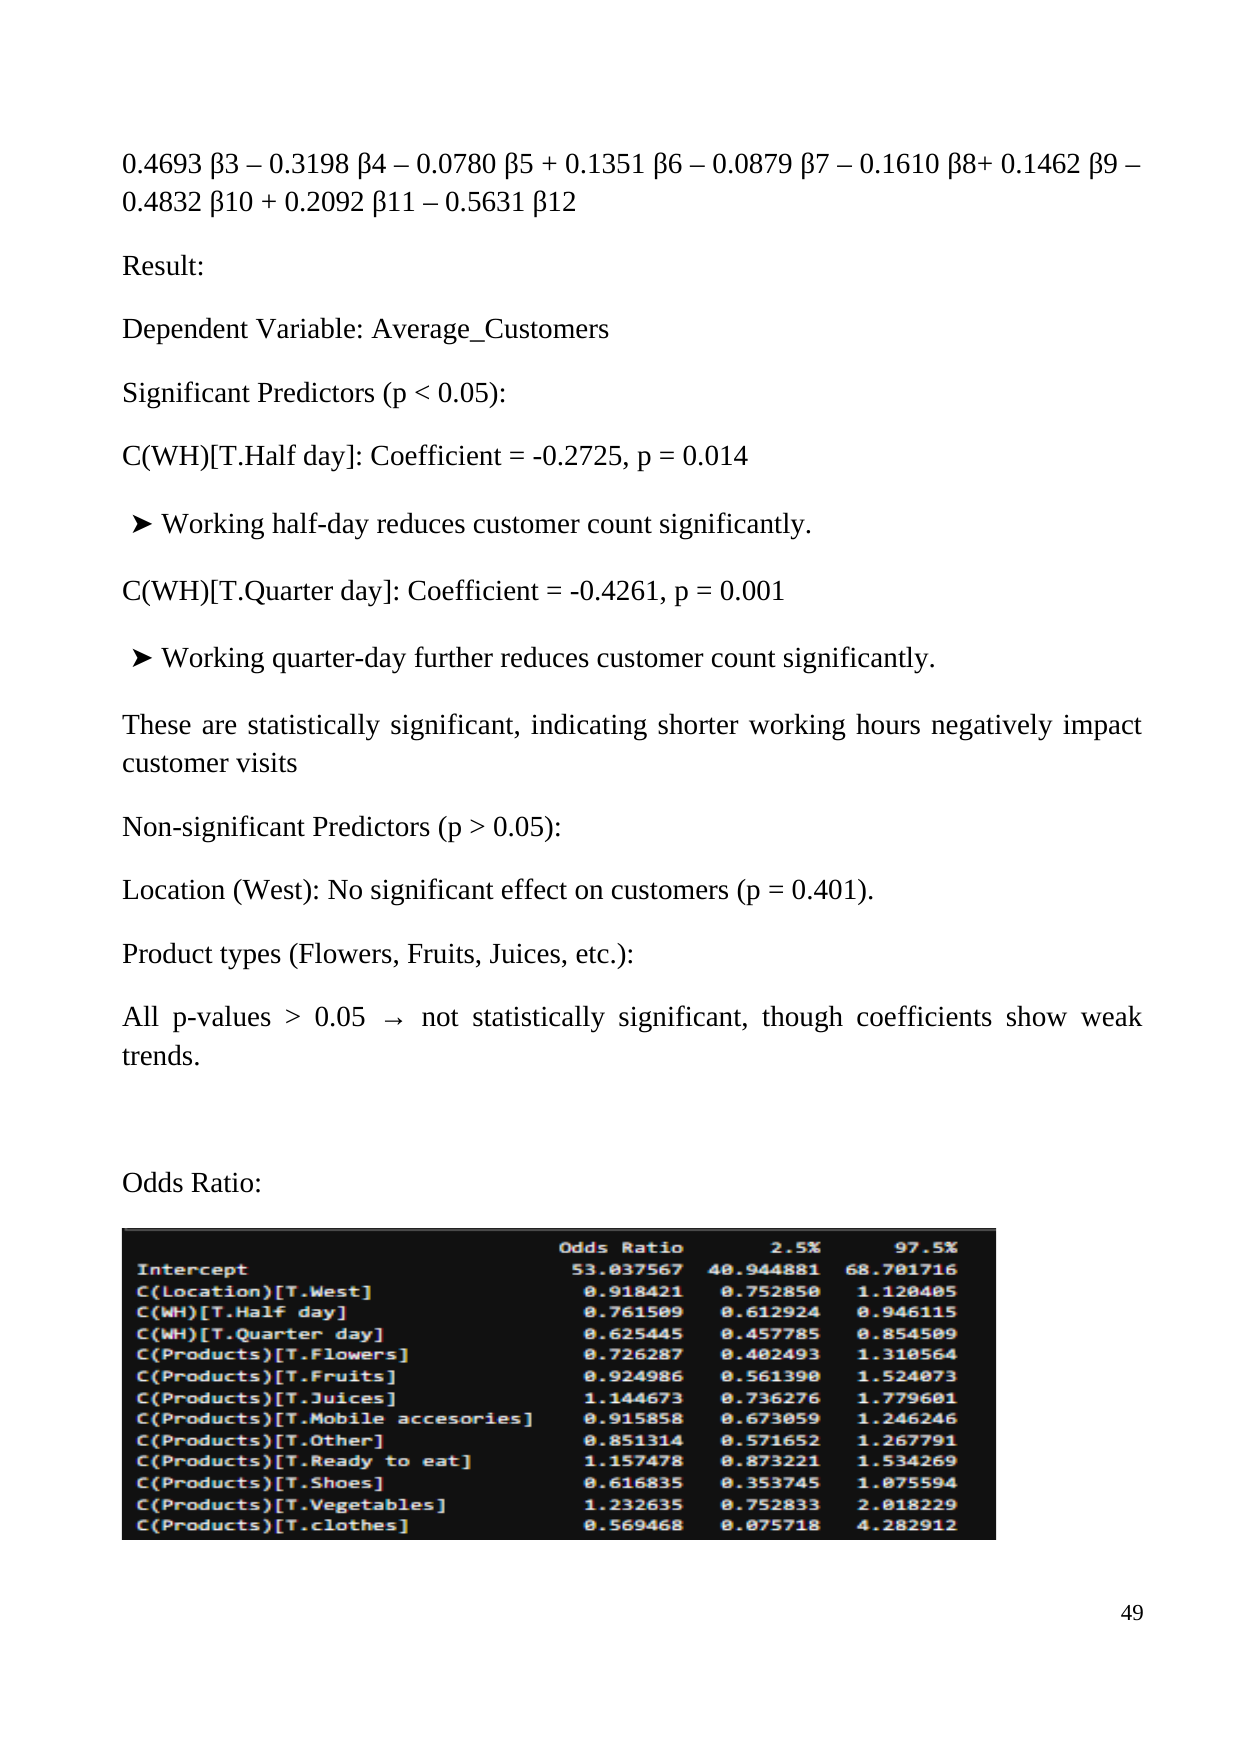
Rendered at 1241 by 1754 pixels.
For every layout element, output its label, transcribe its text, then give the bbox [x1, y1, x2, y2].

text Dependent Variable: Average_Customers [122, 311, 1143, 345]
picture [121, 1228, 997, 1540]
text ➤ Working quarter-day further reduces customer count significantly. [122, 636, 1143, 676]
text Odds Ratio: [122, 1165, 1143, 1199]
text C(WH)[T.Half day]: Coefficient = -0.2725, p = 0.014 [122, 438, 1143, 472]
text Product types (Flowers, Fruits, Juices, etc.): [122, 936, 1143, 969]
text All p-values > 0.05 → not statistically significant, though coefficients show weak trends. [122, 999, 1143, 1072]
text Location (West): No significant effect on customers (p = 0.401). [122, 872, 1143, 906]
text ➤ Working half-day reduces customer count significantly. [122, 502, 1143, 542]
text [122, 146, 1143, 218]
text Significant Predictors (p < 0.05): [122, 375, 1143, 408]
text These are statistically significant, indicating shorter working hours negatively impact customer visits [122, 707, 1143, 779]
text C(WH)[T.Quarter day]: Coefficient = -0.4261, p = 0.001 [122, 573, 1143, 606]
text Non-significant Predictors (p > 0.05): [122, 809, 1143, 842]
text Result: [122, 248, 1143, 281]
